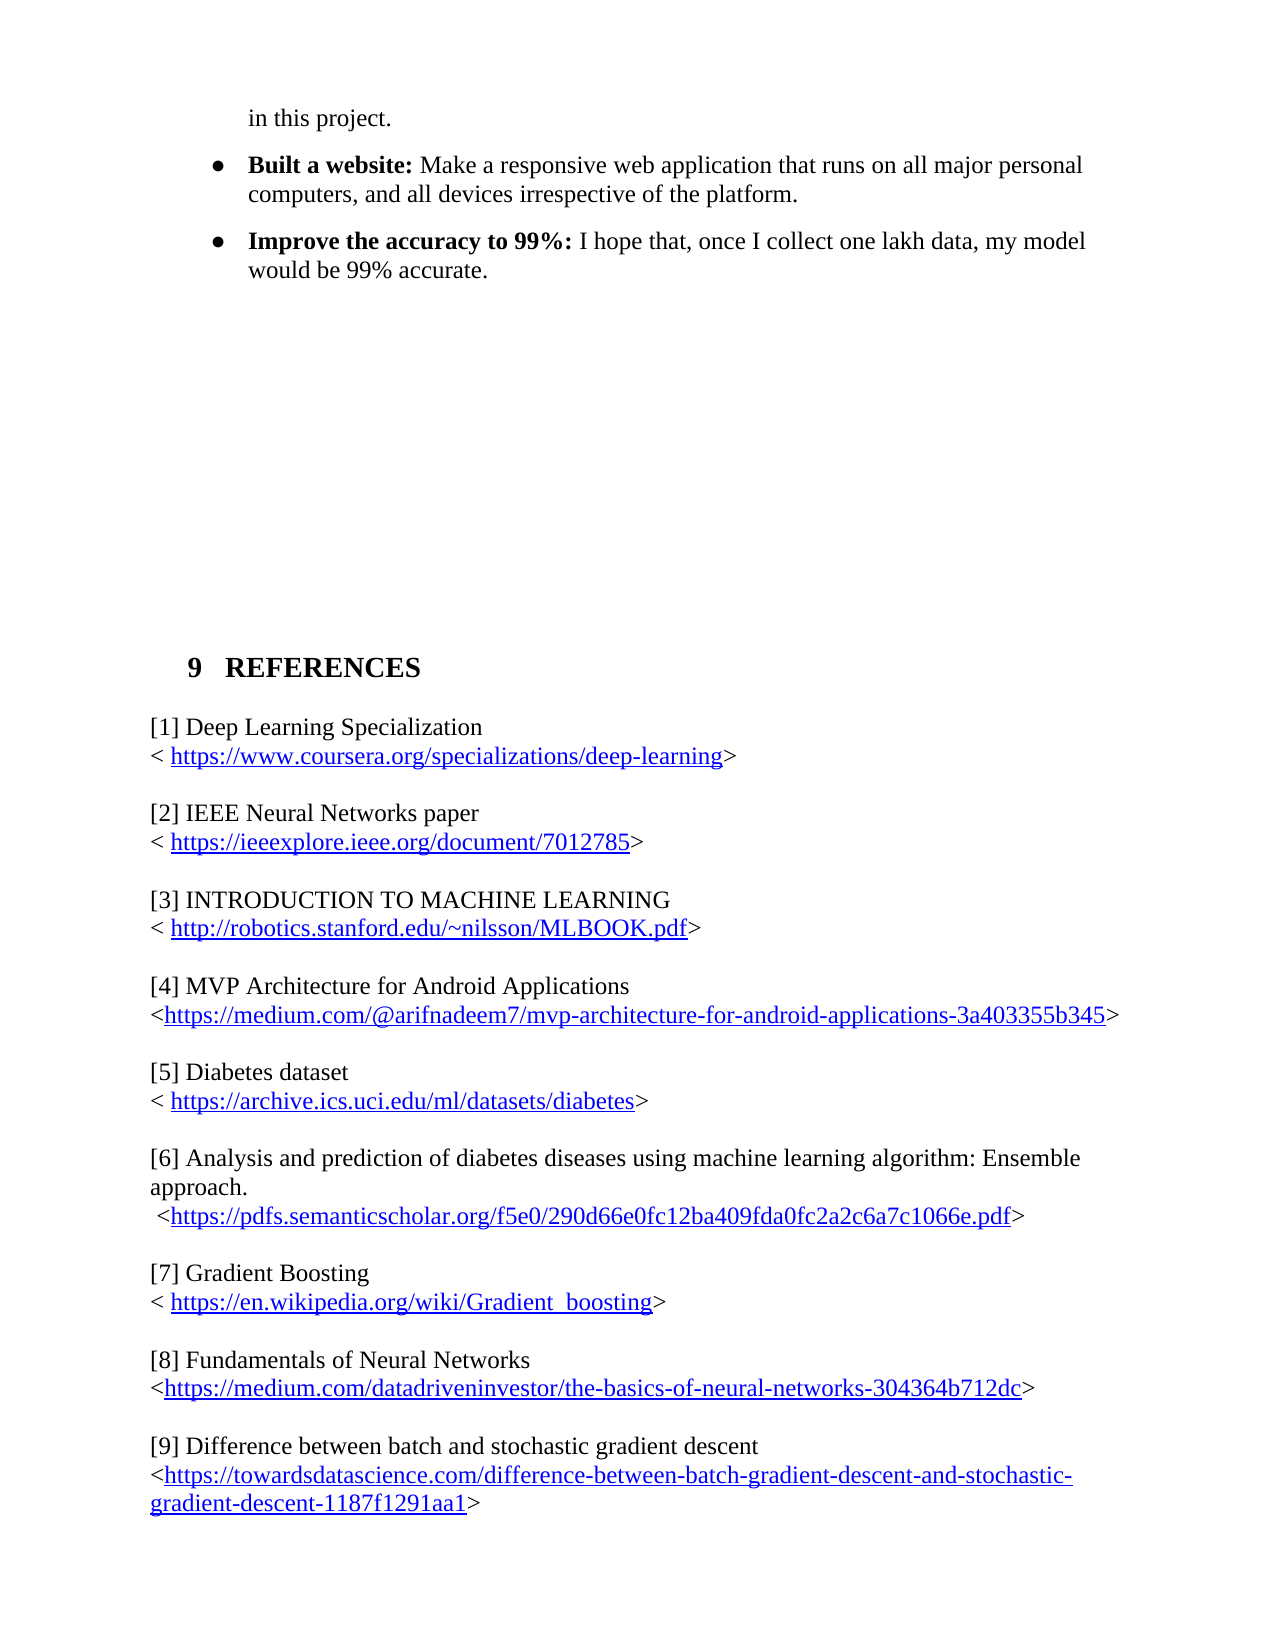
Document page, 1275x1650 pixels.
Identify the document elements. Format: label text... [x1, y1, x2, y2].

text < https://ieeexplore.ieee.org/document/7012785> [150, 827, 1125, 856]
list Improve the accuracy to 99%: I hope that, once I collect one lakh data, my model would be 99% accurate. [210, 226, 1125, 284]
text [2] IEEE Neural Networks paper [150, 798, 1125, 827]
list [210, 103, 1125, 132]
text [7] Gradient Boosting [150, 1258, 1125, 1287]
text [3] INTRODUCTION TO MACHINE LEARNING [150, 885, 1125, 913]
text < http://robotics.stanford.edu/~nilsson/MLBOOK.pdf> [150, 913, 1125, 942]
text <https://medium.com/datadriveninvestor/the-basics-of-neural-networks-304364b712dc> [150, 1373, 1125, 1402]
list Built a website: Make a responsive web application that runs on all major personal computers, and all devices irrespective of the platform. [210, 151, 1125, 208]
text <https://towardsdatascience.com/difference-between-batch-gradient-descent-and-stochastic-gradient-descent-1187f1291aa1> [150, 1460, 1125, 1517]
text < https://archive.ics.uci.edu/ml/datasets/diabetes> [150, 1086, 1125, 1115]
text [9] Difference between batch and stochastic gradient descent [150, 1431, 1125, 1460]
subtitle REFERENCES [187, 650, 1125, 683]
text [4] MVP Architecture for Android Applications [150, 971, 1125, 1000]
text <https://medium.com/@arifnadeem7/mvp-architecture-for-android-applications-3a403355b345> [150, 1000, 1125, 1028]
text < https://www.coursera.org/specializations/deep-learning> [150, 741, 1125, 770]
text [8] Fundamentals of Neural Networks [150, 1345, 1125, 1373]
text <https://pdfs.semanticscholar.org/f5e0/290d66e0fc12ba409fda0fc2a2c6a7c1066e.pdf> [150, 1201, 1125, 1230]
text < https://en.wikipedia.org/wiki/Gradient_boosting> [150, 1287, 1125, 1316]
text [1] Deep Learning Specialization [150, 712, 1125, 741]
text [6] Analysis and prediction of diabetes diseases using machine learning algorithm: Ensemble approach. [150, 1143, 1125, 1201]
text [5] Diabetes dataset [150, 1057, 1125, 1086]
